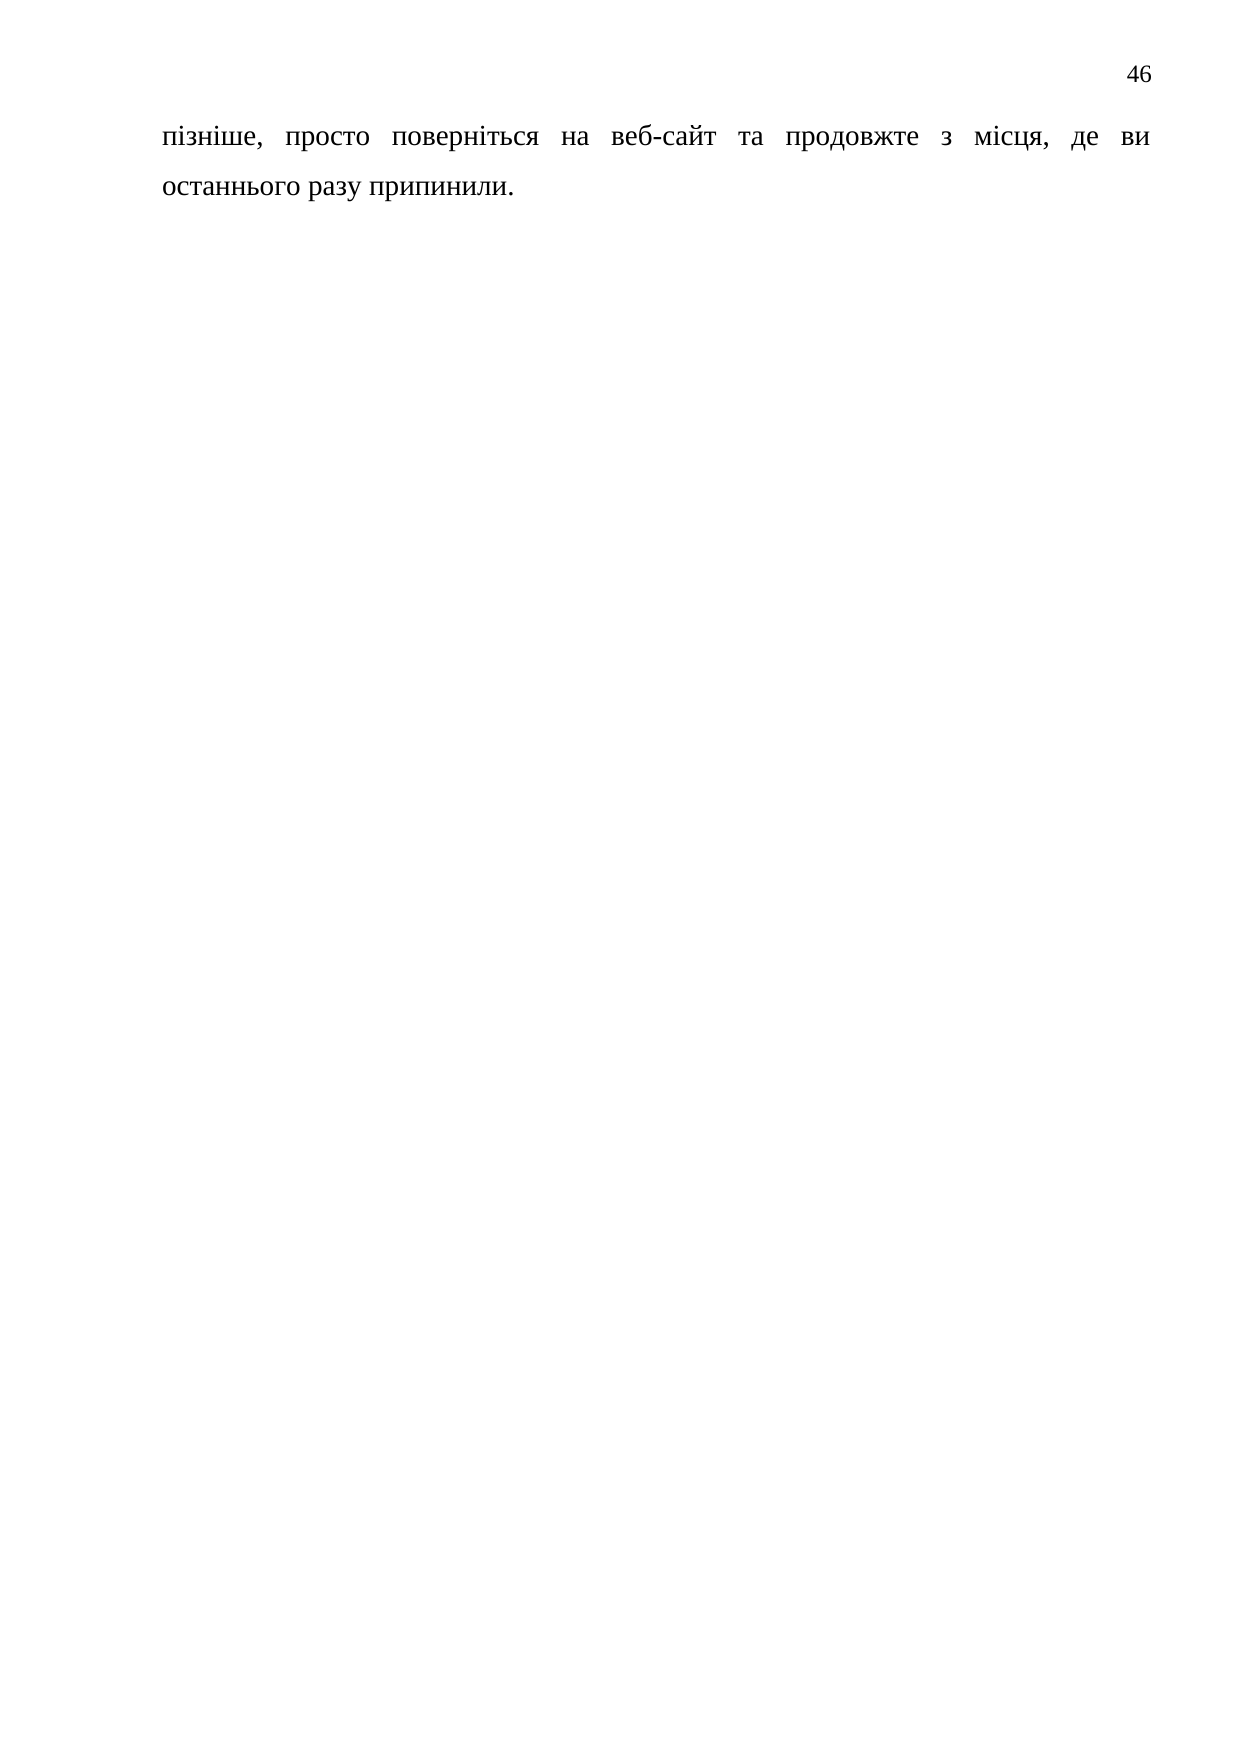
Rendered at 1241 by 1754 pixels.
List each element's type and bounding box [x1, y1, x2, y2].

text [162, 118, 1152, 202]
